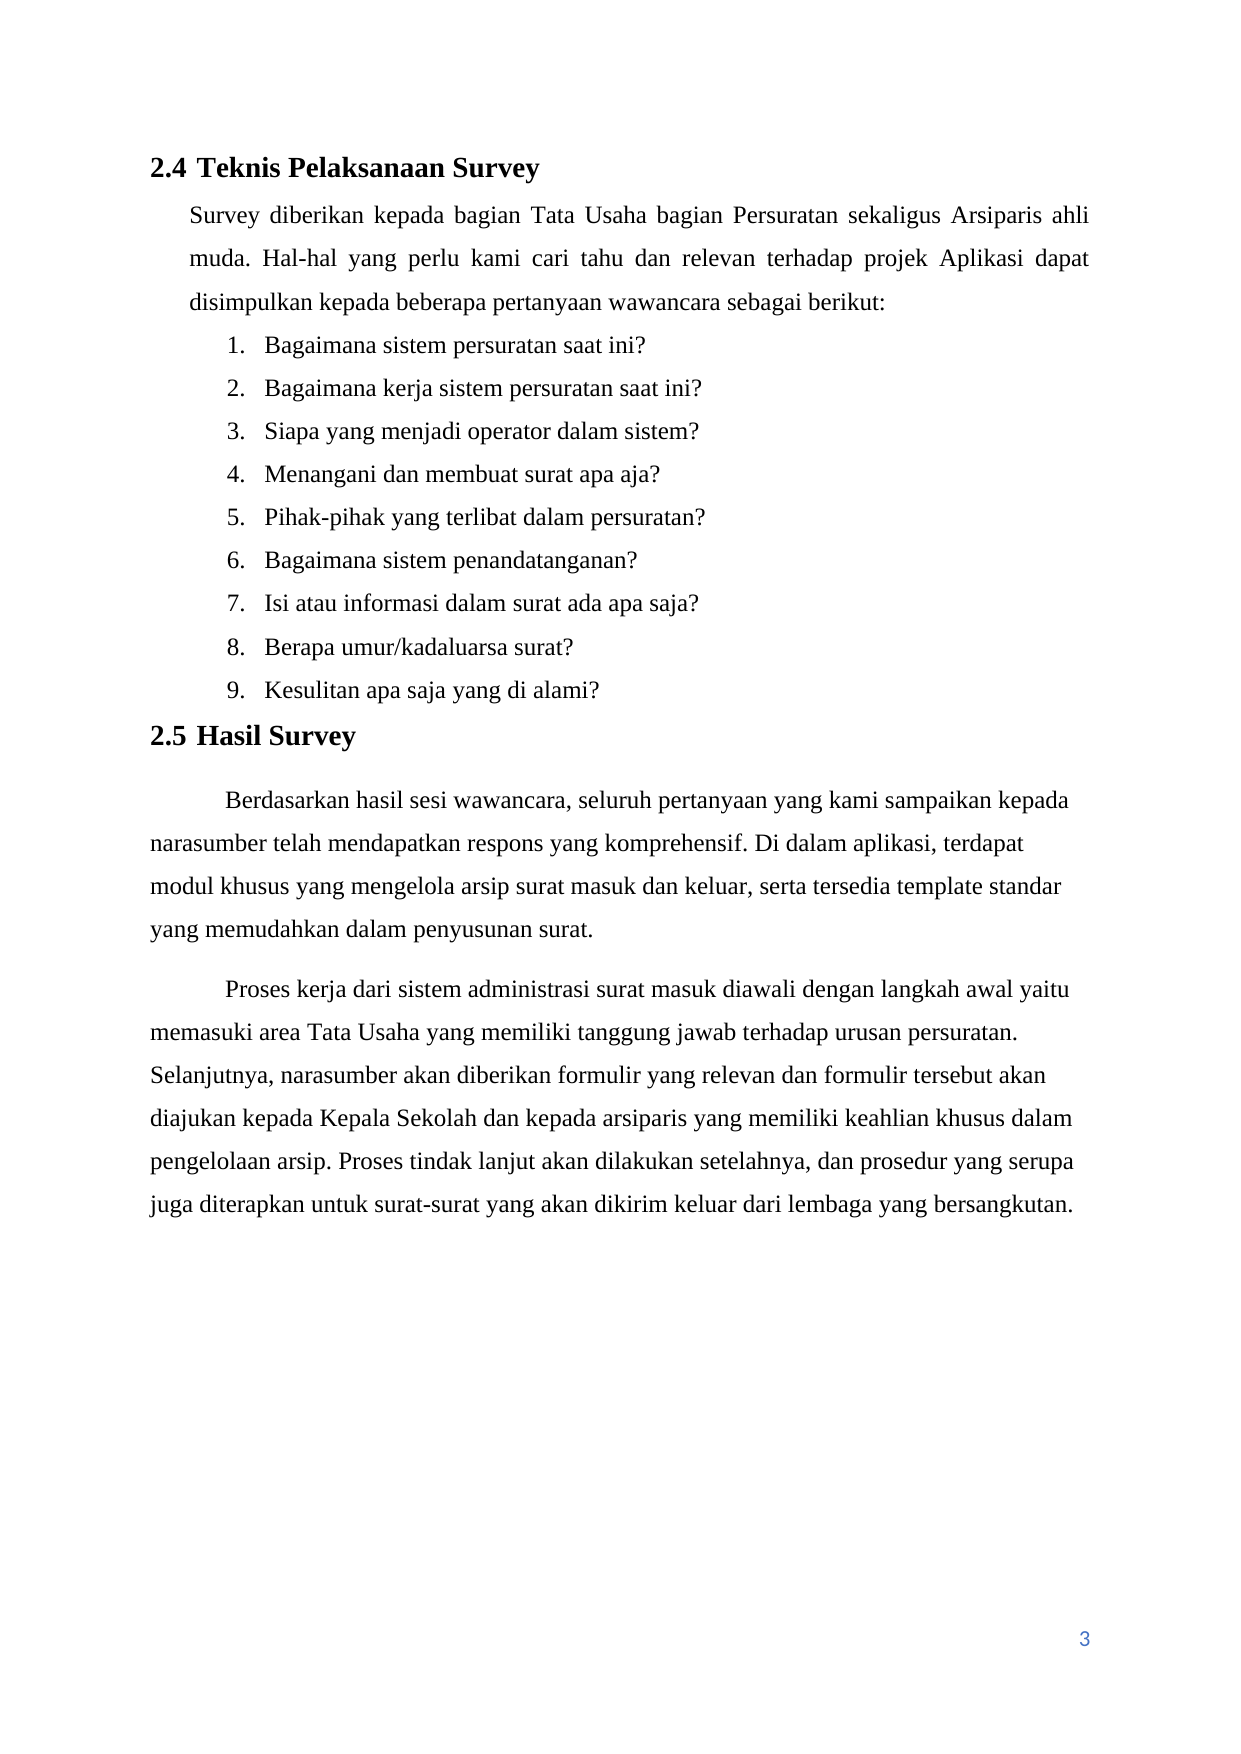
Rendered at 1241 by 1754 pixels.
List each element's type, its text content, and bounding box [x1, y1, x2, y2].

text Proses kerja dari sistem administrasi surat masuk diawali dengan langkah awal yaitu memasuki area Tata Usaha yang memiliki tanggung jawab terhadap urusan persuratan. Selanjutnya, narasumber akan diberikan formulir yang relevan dan formulir tersebut akan diajukan kepada Kepala Sekolah dan kepada arsiparis yang memiliki keahlian khusus dalam pengelolaan arsip. Proses tindak lanjut akan dilakukan setelahnya, dan prosedur yang serupa juga diterapkan untuk surat-surat yang akan dikirim keluar dari lembaga yang bersangkutan. [150, 974, 1090, 1218]
list Bagaimana sistem penandatanganan? [227, 545, 1090, 574]
list Siapa yang menjadi operator dalam sistem? [227, 416, 1090, 445]
list Pihak-pihak yang terlibat dalam persuratan? [227, 502, 1090, 531]
list Bagaimana kerja sistem persuratan saat ini? [227, 373, 1090, 402]
list Isi atau informasi dalam surat ada apa saja? [227, 588, 1090, 617]
text Berdasarkan hasil sesi wawancara, seluruh pertanyaan yang kami sampaikan kepada narasumber telah mendapatkan respons yang komprehensif. Di dalam aplikasi, terdapat modul khusus yang mengelola arsip surat masuk dan keluar, serta tersedia template standar yang memudahkan dalam penyusunan surat. [150, 785, 1090, 943]
list Bagaimana sistem persuratan saat ini? [227, 330, 1090, 358]
list Berapa umur/kadaluarsa surat? [227, 632, 1090, 660]
list Teknis Pelaksanaan Survey [150, 150, 1090, 183]
list Menangani dan membuat surat apa aja? [227, 459, 1090, 488]
list Hasil Survey [150, 718, 1090, 751]
list Kesulitan apa saja yang di alami? [227, 675, 1090, 703]
list Survey diberikan kepada bagian Tata Usaha bagian Persuratan sekaligus Arsiparis ahli muda. Hal-hal yang perlu kami cari tahu dan relevan terhadap projek Aplikasi dapat disimpulkan kepada beberapa pertanyaan wawancara sebagai berikut: [189, 200, 1090, 315]
